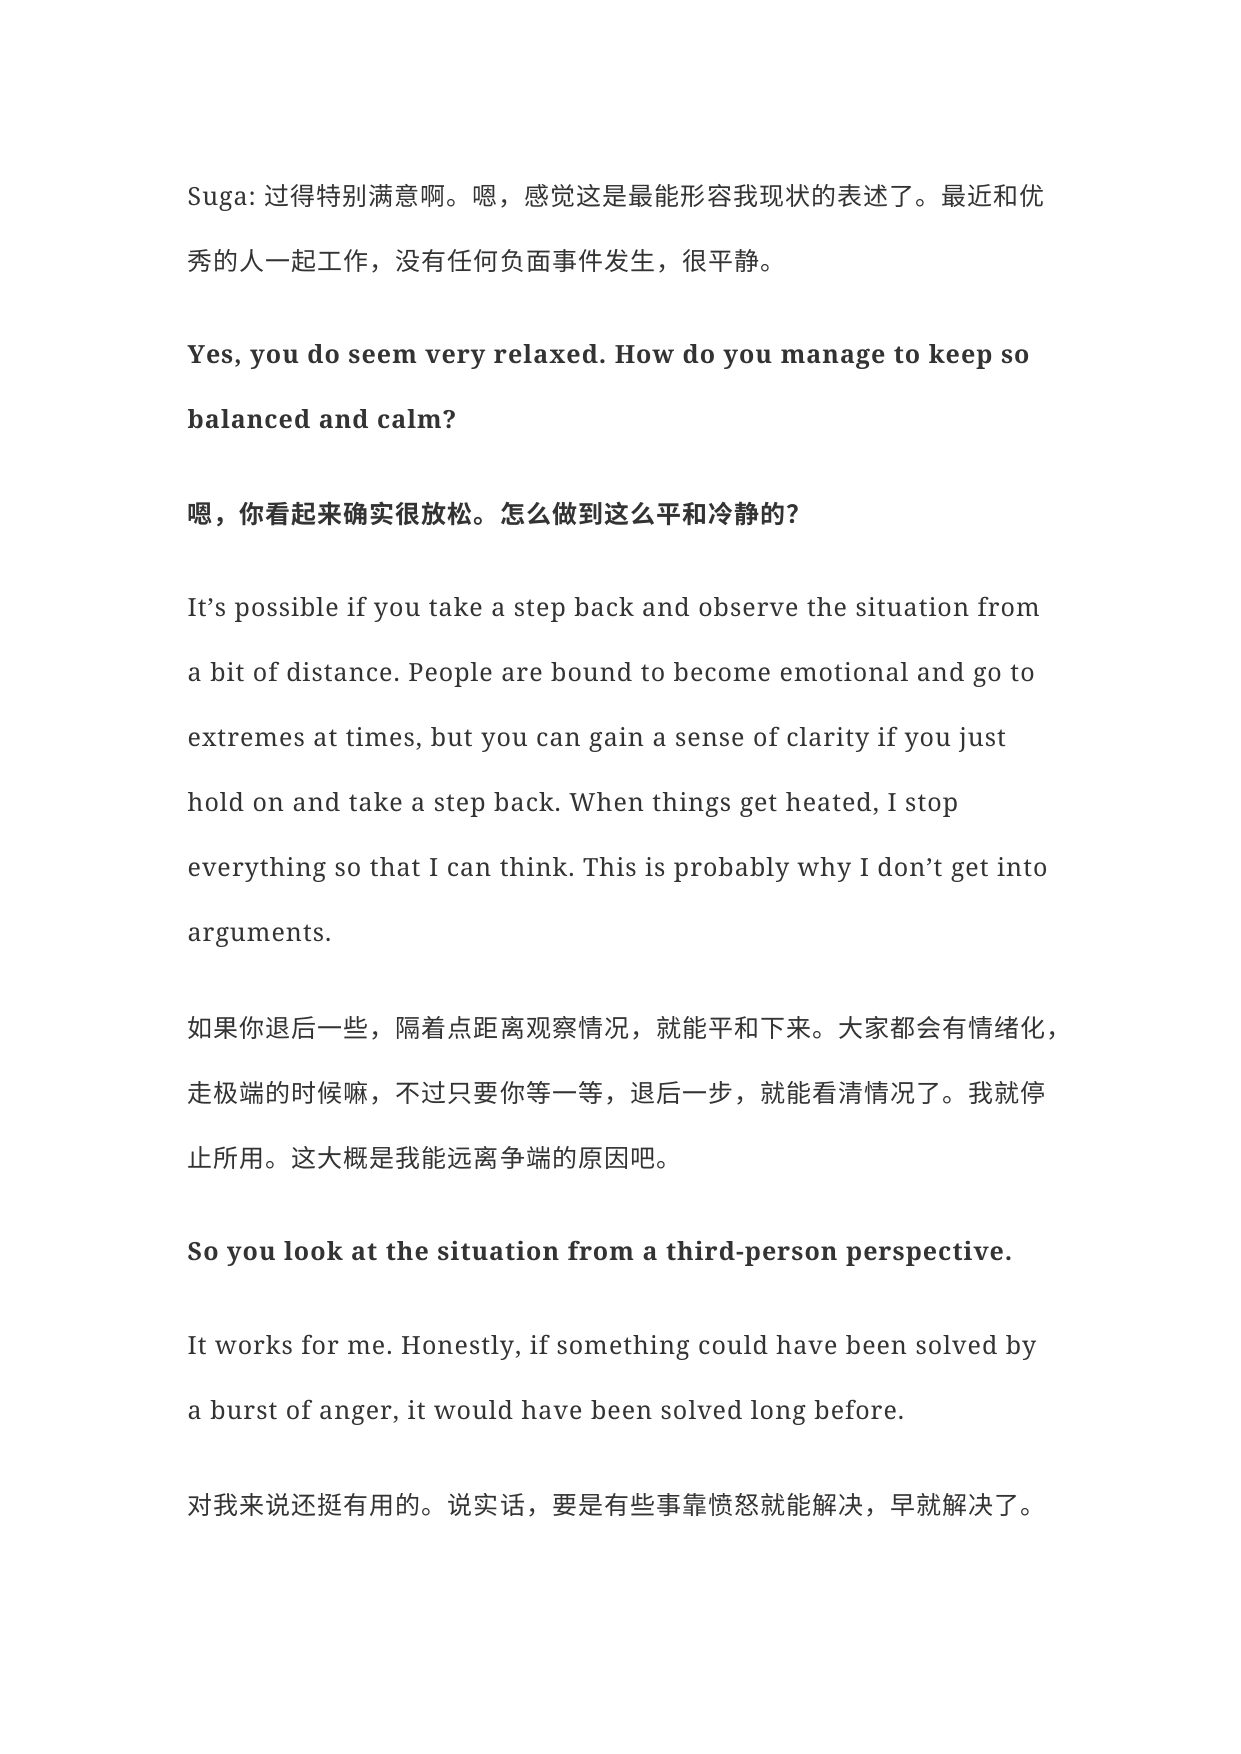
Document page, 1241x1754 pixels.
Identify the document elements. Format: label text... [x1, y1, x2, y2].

text It works for me. Honestly, if something could have been solved by a burst of anger, it would have been solved long before. [187, 1312, 1053, 1442]
text So you look at the situation from a third-person perspective. [187, 1218, 1053, 1283]
text 嗯，你看起来确实很放松。怎么做到这么平和冷静的？ [187, 480, 1053, 545]
text 如果你退后一些，隔着点距离观察情况，就能平和下来。大家都会有情绪化，走极端的时候嘛，不过只要你等一等，退后一步，就能看清情况了。我就停止所用。这大概是我能远离争端的原因吧。 [187, 994, 1053, 1189]
text Yes, you do seem very relaxed. How do you manage to keep so balanced and calm? [187, 321, 1053, 451]
text 对我来说还挺有用的。说实话，要是有些事靠愤怒就能解决，早就解决了。 [187, 1471, 1053, 1536]
text Suga: 过得特别满意啊。嗯，感觉这是最能形容我现状的表述了。最近和优秀的人一起工作，没有任何负面事件发生，很平静。 [187, 162, 1053, 292]
text It’s possible if you take a step back and observe the situation from a bit of distance. People are bound to become emotional and go to extremes at times, but you can gain a sense of clarity if you just hold on and take a step back. When things get heated, I stop everything so that I can think. This is probably why I don’t get into arguments. [187, 574, 1053, 964]
